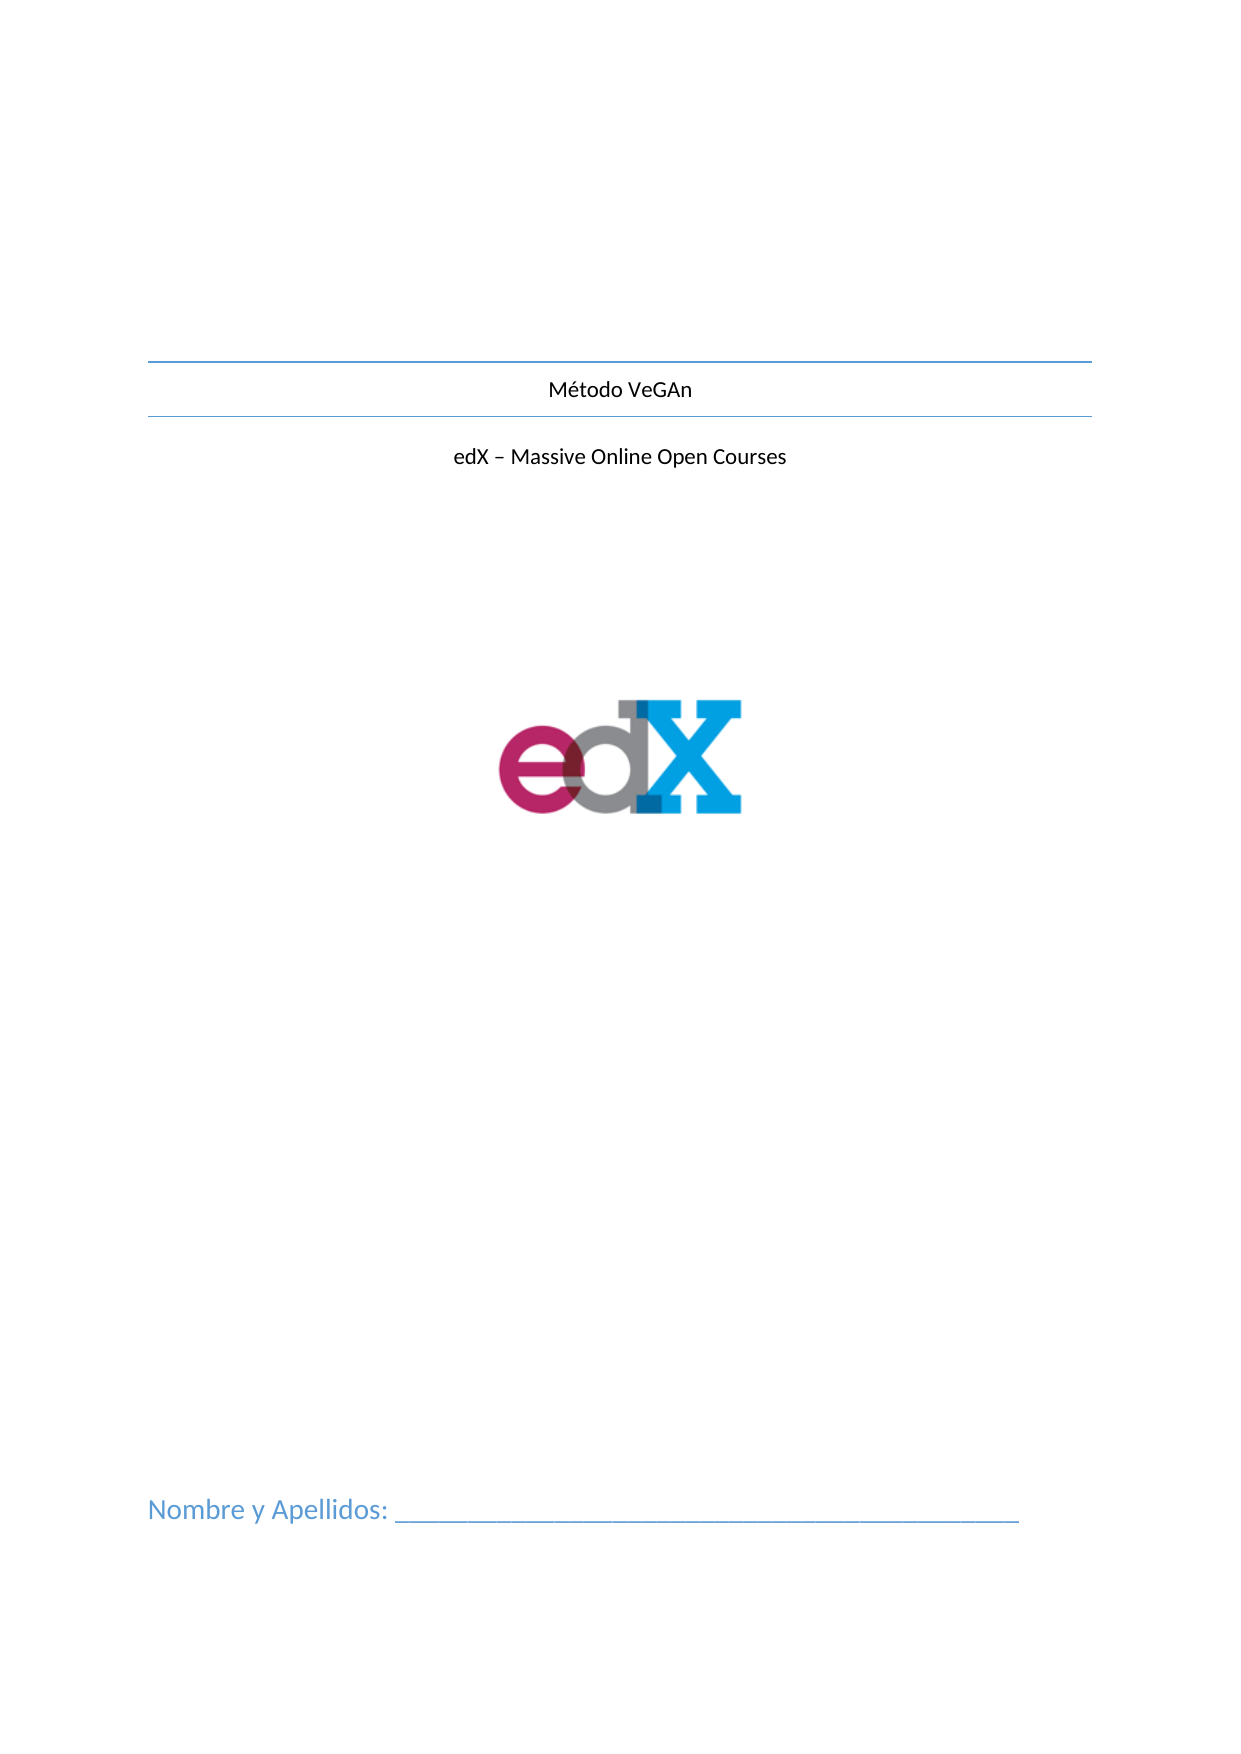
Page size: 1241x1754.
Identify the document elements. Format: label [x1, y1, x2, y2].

picture [461, 598, 779, 916]
